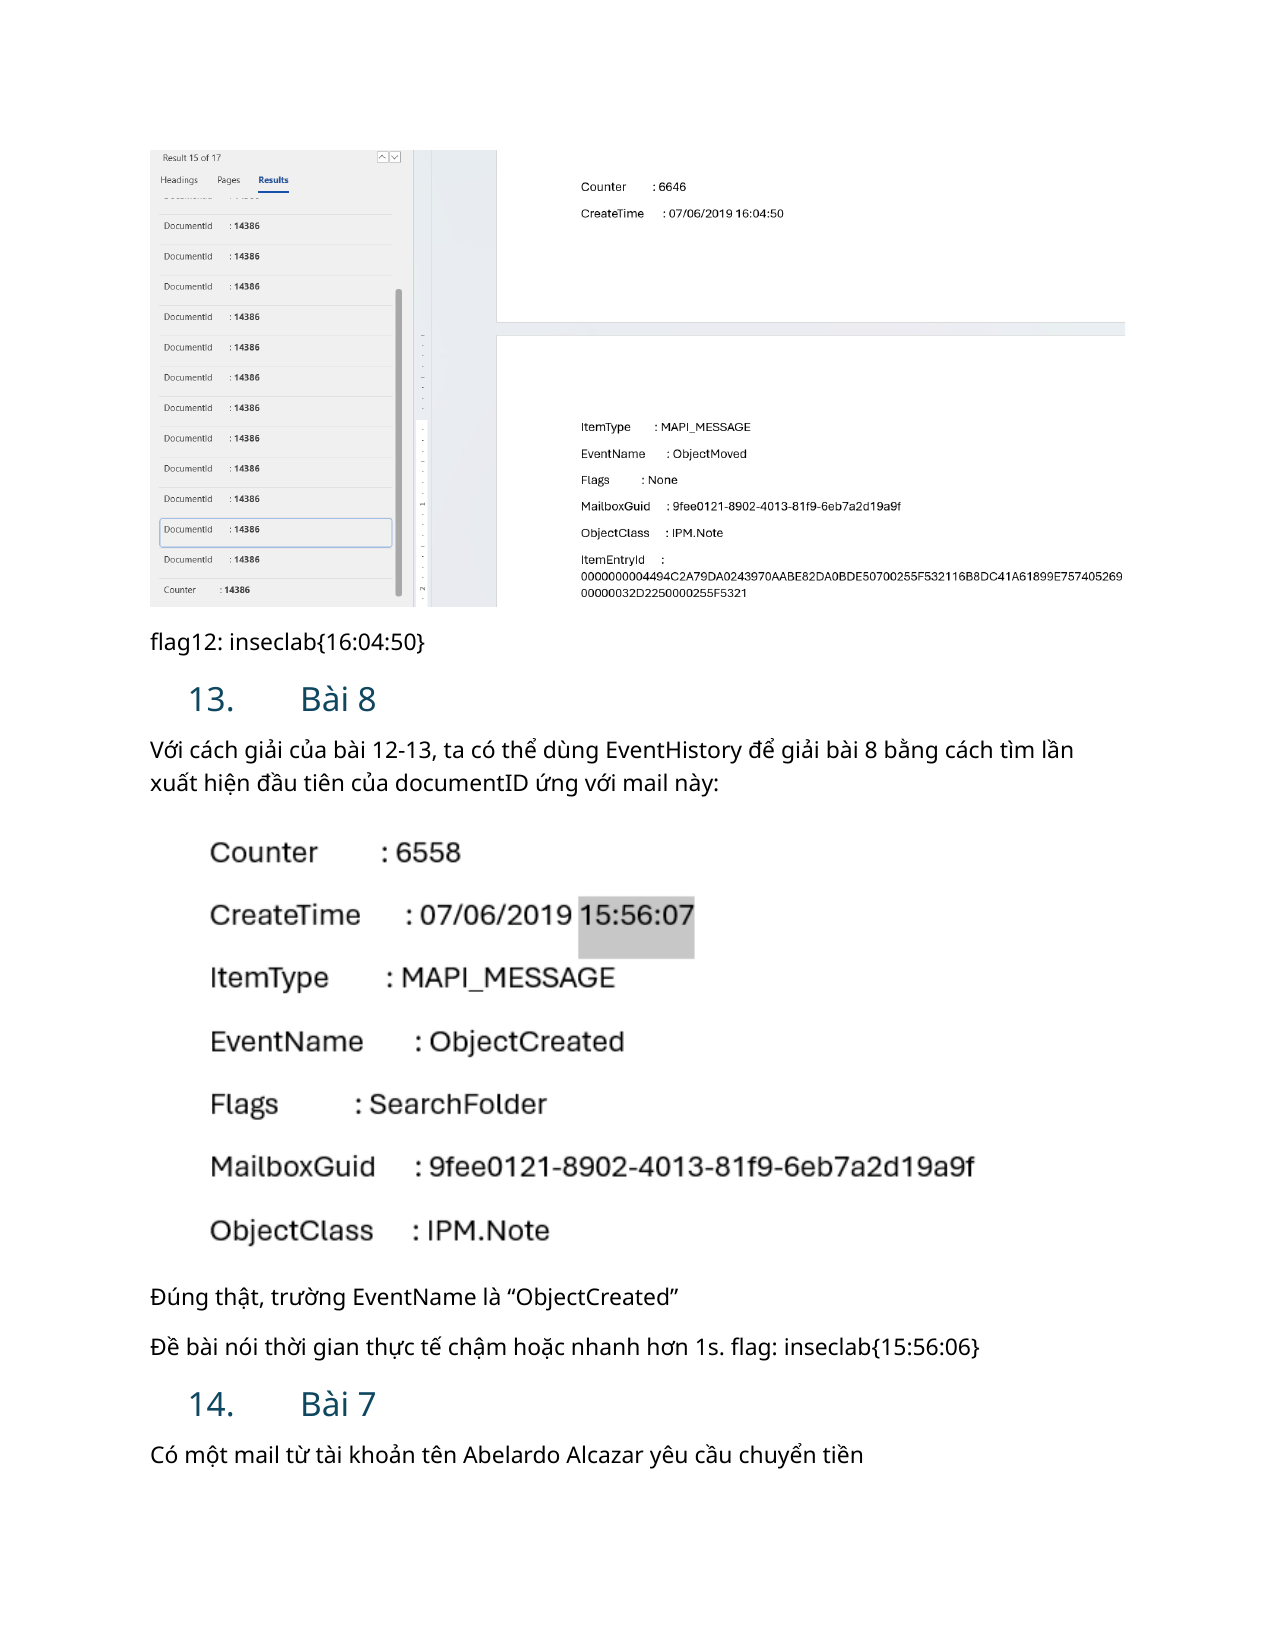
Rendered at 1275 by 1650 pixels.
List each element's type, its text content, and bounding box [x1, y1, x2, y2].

subtitle Bài 7 [187, 1381, 1125, 1427]
text Đề bài nói thời gian thực tế chậm hoặc nhanh hơn 1s. flag: inseclab{15:56:06} [150, 1331, 1125, 1362]
text Đúng thật, trường EventName là “ObjectCreated” [150, 1280, 1125, 1312]
picture [150, 150, 1125, 607]
picture [150, 817, 1125, 1262]
text flag12: inseclab{16:04:50} [150, 626, 1125, 657]
text Có một mail từ tài khoản tên Abelardo Alcazar yêu cầu chuyển tiền [150, 1438, 1125, 1470]
text Với cách giải của bài 12-13, ta có thể dùng EventHistory để giải bài 8 bằng cách tìm lần xuất hiện đầu tiên của documentID ứng với mail này: [150, 733, 1125, 798]
subtitle Bài 8 [187, 676, 1125, 722]
